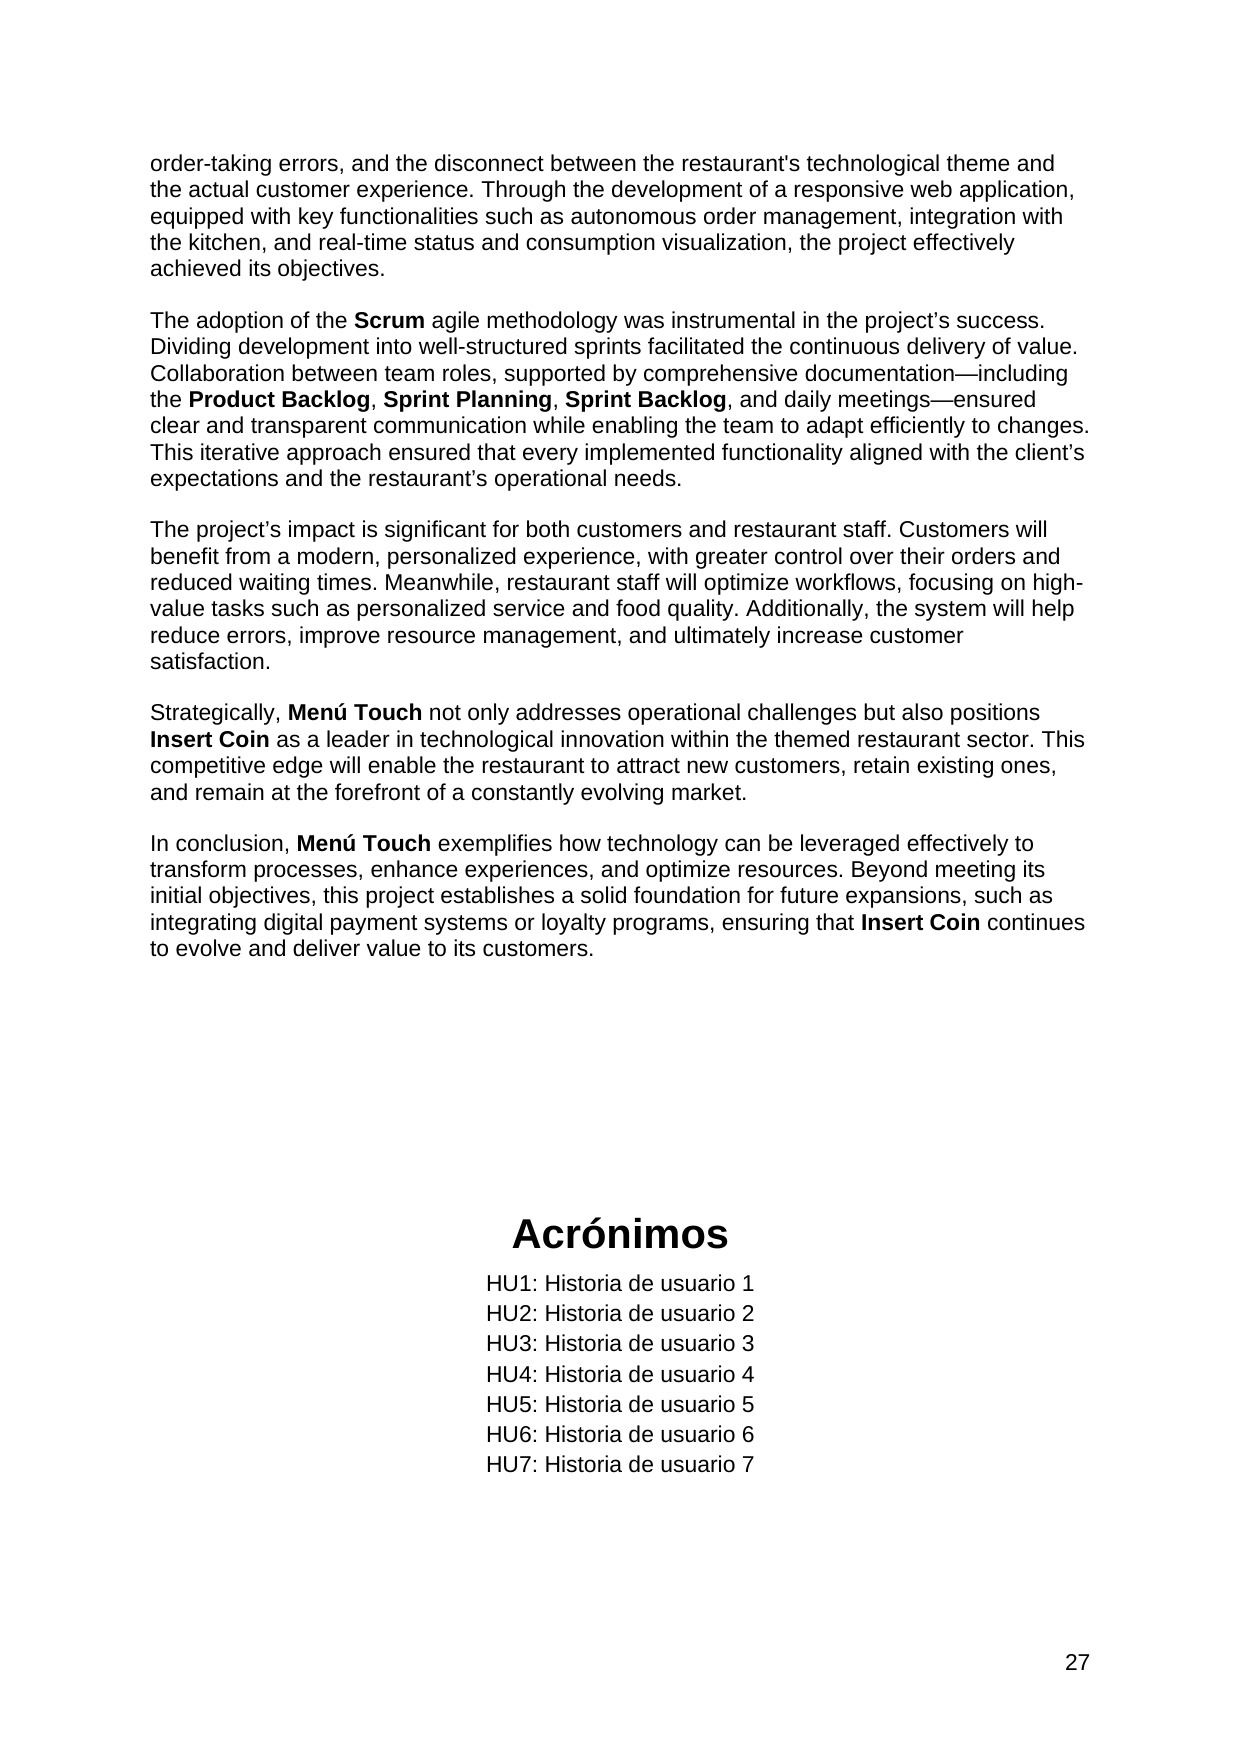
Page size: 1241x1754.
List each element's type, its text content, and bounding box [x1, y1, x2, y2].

text HU1: Historia de usuario 1 [150, 1270, 1090, 1296]
text The adoption of the Scrum agile methodology was instrumental in the project’s success. Dividing development into well-structured sprints facilitated the continuous delivery of value. Collaboration between team roles, supported by comprehensive documentation—including the Product Backlog, Sprint Planning, Sprint Backlog, and daily meetings—ensured clear and transparent communication while enabling the team to adapt efficiently to changes. This iterative approach ensured that every implemented functionality aligned with the client’s expectations and the restaurant’s operational needs. [150, 307, 1090, 491]
text HU6: Historia de usuario 6 [150, 1421, 1090, 1447]
text HU3: Historia de usuario 3 [150, 1330, 1090, 1357]
text In conclusion, Menú Touch exemplifies how technology can be leveraged effectively to transform processes, enhance experiences, and optimize resources. Beyond meeting its initial objectives, this project establishes a solid foundation for future expansions, such as integrating digital payment systems or loyalty programs, ensuring that Insert Coin continues to evolve and deliver value to its customers. [150, 830, 1090, 962]
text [150, 150, 1090, 282]
text Strategically, Menú Touch not only addresses operational challenges but also positions Insert Coin as a leader in technological innovation within the themed restaurant sector. This competitive edge will enable the restaurant to attract new customers, retain existing ones, and remain at the forefront of a constantly evolving market. [150, 699, 1090, 805]
text The project’s impact is significant for both customers and restaurant staff. Customers will benefit from a modern, personalized experience, with greater control over their orders and reduced waiting times. Meanwhile, restaurant staff will optimize workflows, focusing on high-value tasks such as personalized service and food quality. Additionally, the system will help reduce errors, improve resource management, and ultimately increase customer satisfaction. [150, 516, 1090, 674]
subtitle Acrónimos [150, 1209, 1090, 1257]
text HU7: Historia de usuario 7 [150, 1451, 1090, 1477]
text HU2: Historia de usuario 2 [150, 1300, 1090, 1326]
text HU4: Historia de usuario 4 [150, 1361, 1090, 1387]
text HU5: Historia de usuario 5 [150, 1391, 1090, 1417]
